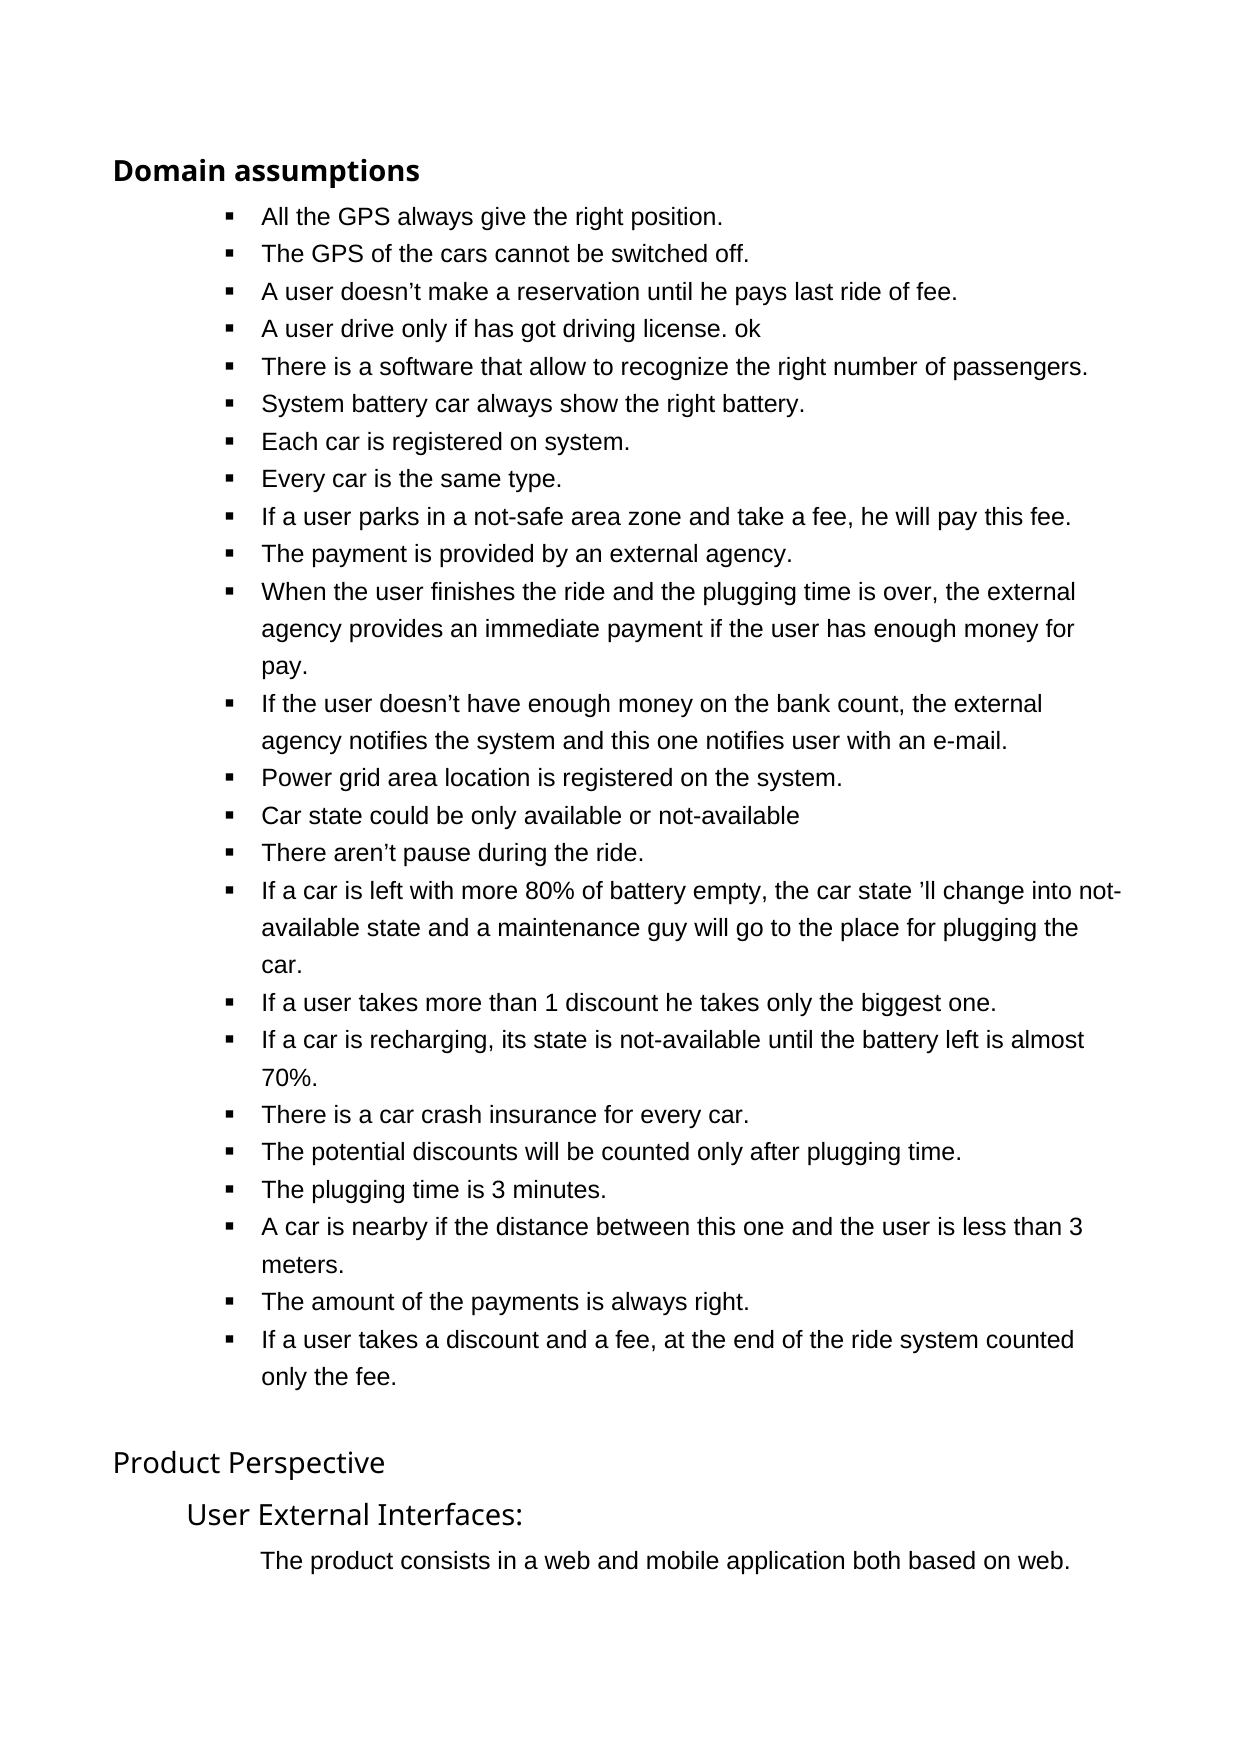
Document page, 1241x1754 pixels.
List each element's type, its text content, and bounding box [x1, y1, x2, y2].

text The product consists in a web and mobile application both based on web. [186, 1546, 1128, 1575]
list There aren’t pause during the ride. [224, 838, 1128, 867]
list A user drive only if has got driving license. ok [224, 314, 1128, 343]
list The payment is provided by an external agency. [224, 539, 1128, 568]
list The plugging time is 3 minutes. [224, 1175, 1128, 1204]
list If a user takes a discount and a fee, at the end of the ride system counted only the fee. [224, 1324, 1128, 1391]
text Product Perspective [112, 1443, 1128, 1482]
list A car is nearby if the distance between this one and the user is less than 3 meters. [224, 1212, 1128, 1278]
list Car state could be only available or not-available [224, 801, 1128, 829]
list The potential discounts will be counted only after plugging time. [224, 1137, 1128, 1166]
text Domain assumptions [112, 150, 1128, 190]
list If a car is recharging, its state is not-available until the battery left is almost 70%. [224, 1025, 1128, 1091]
list A user doesn’t make a reservation until he pays last ride of fee. [224, 277, 1128, 305]
list If a user parks in a not-safe area zone and take a fee, he will pay this fee. [224, 502, 1128, 530]
list If the user doesn’t have enough money on the bank count, the external agency notifies the system and this one notifies user with an e-mail. [224, 688, 1128, 755]
list Each car is registered on system. [224, 427, 1128, 455]
list If a user takes more than 1 discount he takes only the biggest one. [224, 988, 1128, 1017]
list There is a car crash insurance for every car. [224, 1100, 1128, 1129]
list The GPS of the cars cannot be switched off. [224, 239, 1128, 268]
list If a car is left with more 80% of battery empty, the car state ’ll change into not-available state and a maintenance guy will go to the place for plugging the car. [224, 876, 1128, 979]
list There is a software that allow to recognize the right number of passengers. [224, 352, 1128, 380]
list All the GPS always give the right position. [224, 202, 1128, 230]
list When the user finishes the ride and the plugging time is over, the external agency provides an immediate payment if the user has enough money for pay. [224, 577, 1128, 680]
list The amount of the payments is always right. [224, 1287, 1128, 1316]
list Power grid area location is registered on the system. [224, 763, 1128, 792]
list Every car is the same type. [224, 464, 1128, 493]
list System battery car always show the right battery. [224, 389, 1128, 418]
text User External Interfaces: [112, 1494, 1128, 1534]
